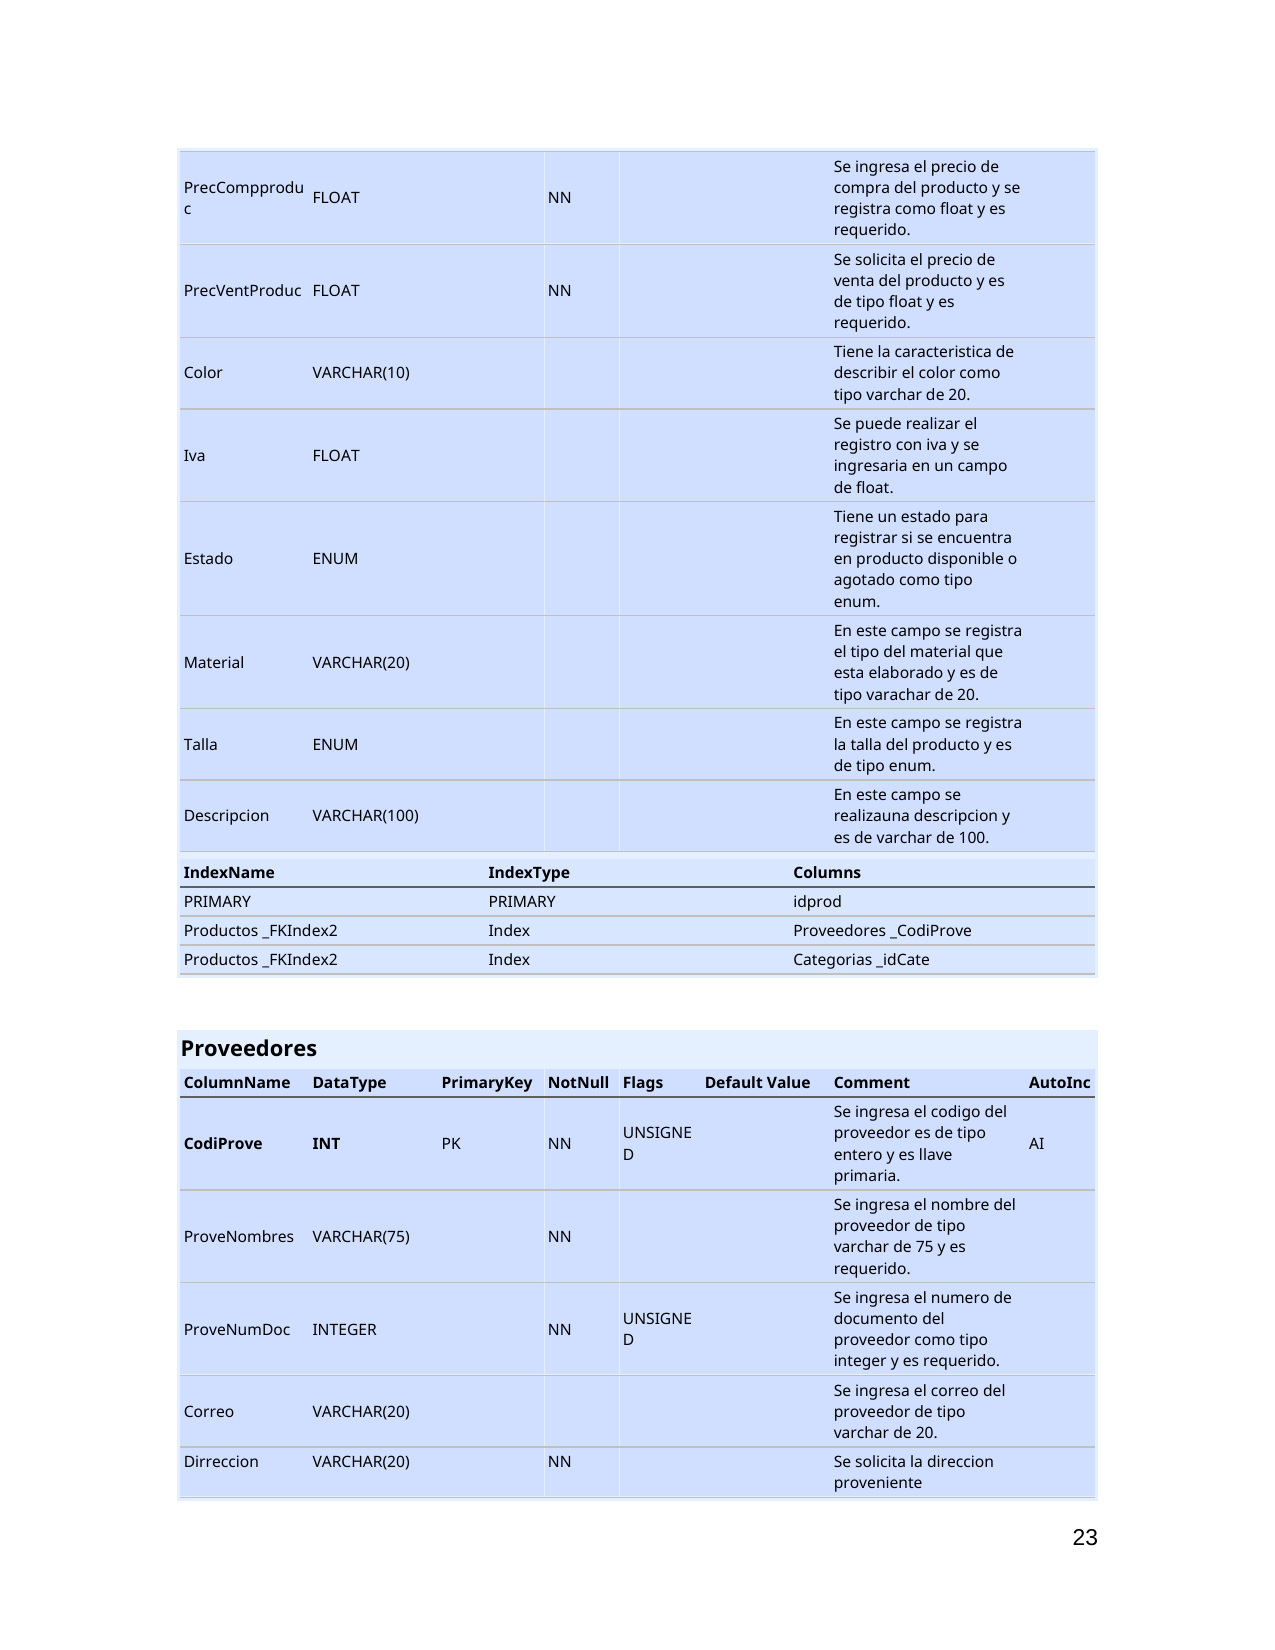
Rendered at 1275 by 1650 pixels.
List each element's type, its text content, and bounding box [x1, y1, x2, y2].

table_cell [177, 1066, 1098, 1501]
table_cell [177, 856, 1098, 978]
table_header Proveedores [177, 1030, 1098, 1066]
table_cell [177, 148, 1098, 856]
